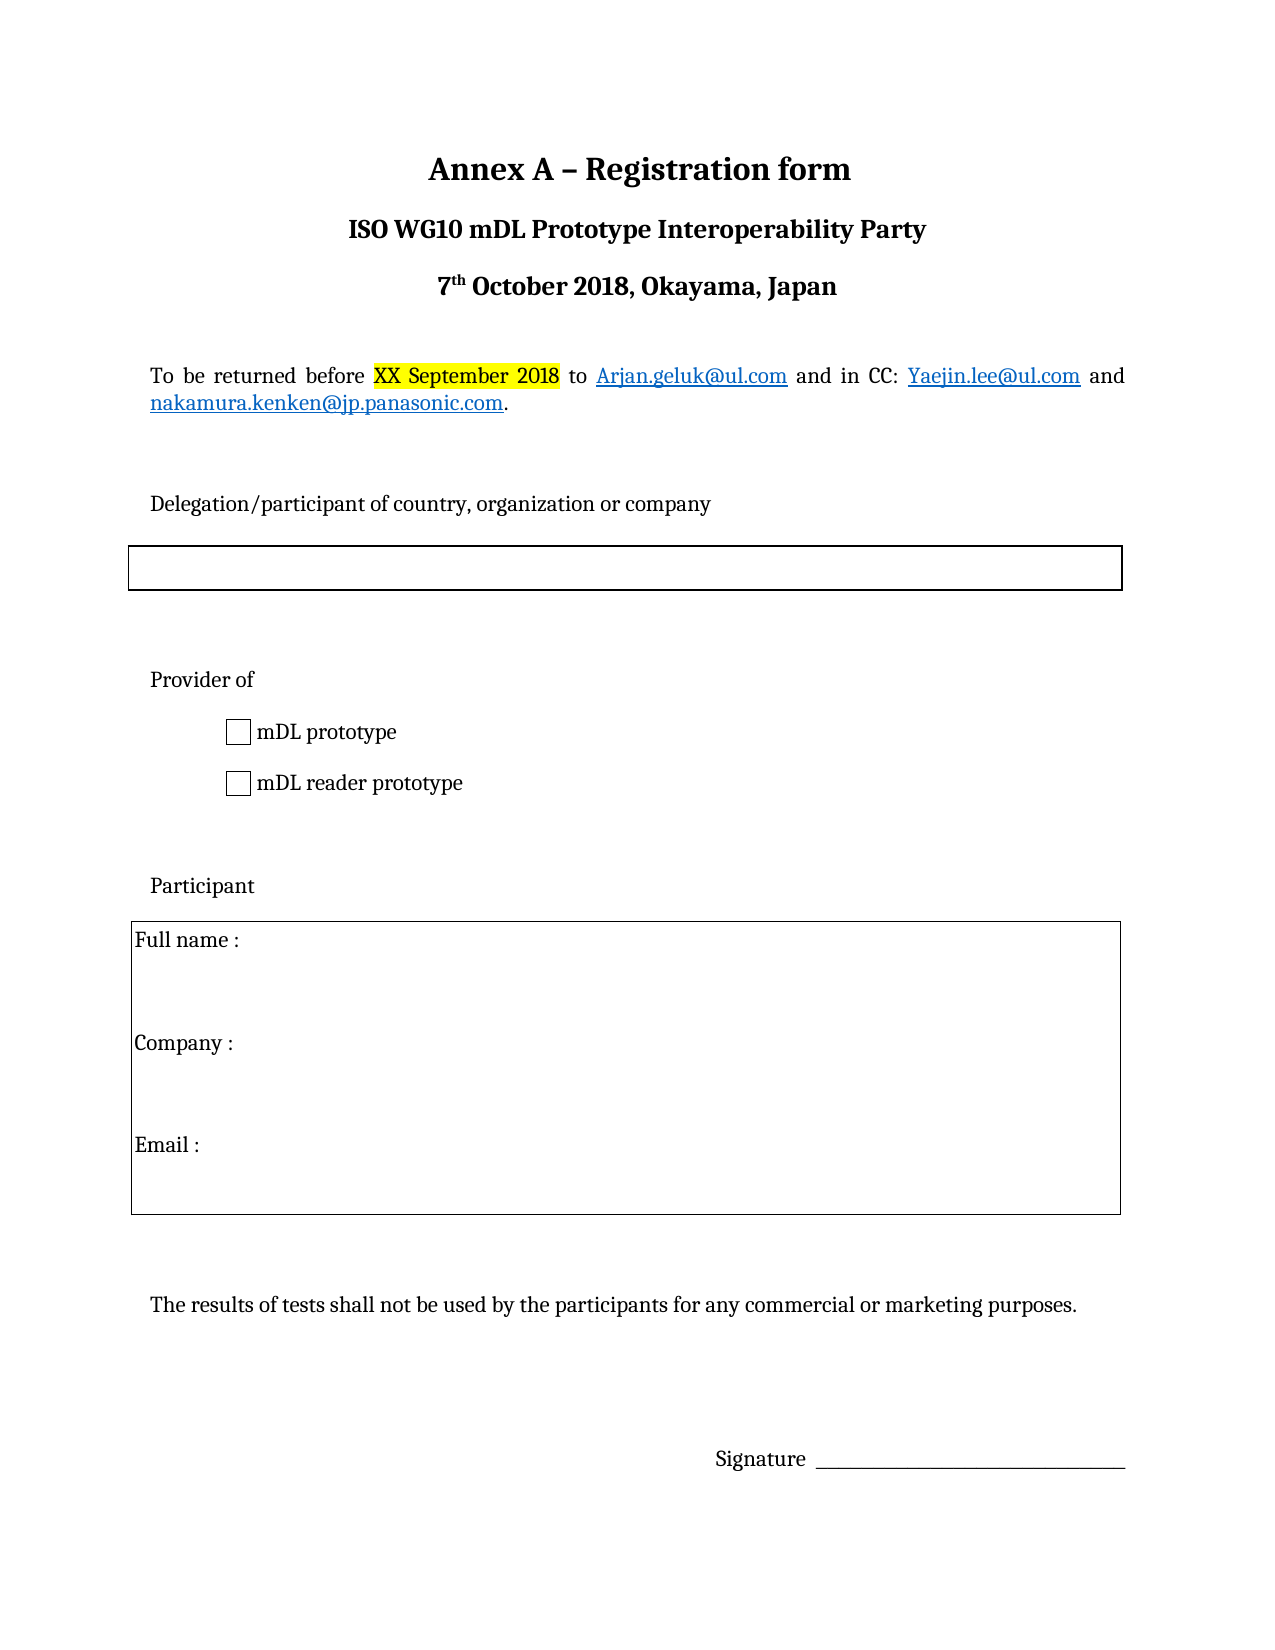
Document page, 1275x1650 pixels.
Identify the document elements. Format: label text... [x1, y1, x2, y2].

text Company : [132, 1027, 1119, 1056]
text Participant [150, 872, 1125, 899]
text Provider of [150, 667, 1125, 693]
text mDL prototype [150, 718, 1125, 745]
text Delegation/participant of country, organization or company [150, 491, 1125, 517]
text Signature [150, 1446, 1125, 1472]
title – Registration form [150, 150, 1125, 188]
subtitle 7th October 2018, Okayama, Japan [150, 273, 1125, 301]
text mDL reader prototype [150, 770, 1125, 796]
text To be returned before XX September 2018 to Arjan.geluk@ul.com and in CC: Yaejin.lee@ul.com and nakamura.kenken@jp.panasonic.com. [150, 363, 1125, 416]
text The results of tests shall not be used by the participants for any commercial or marketing purposes. [150, 1292, 1125, 1318]
subtitle ISO WG10 mDL Prototype Interoperability Party [150, 216, 1125, 244]
text Email : [132, 1130, 1119, 1158]
text Full name : [132, 924, 1119, 953]
